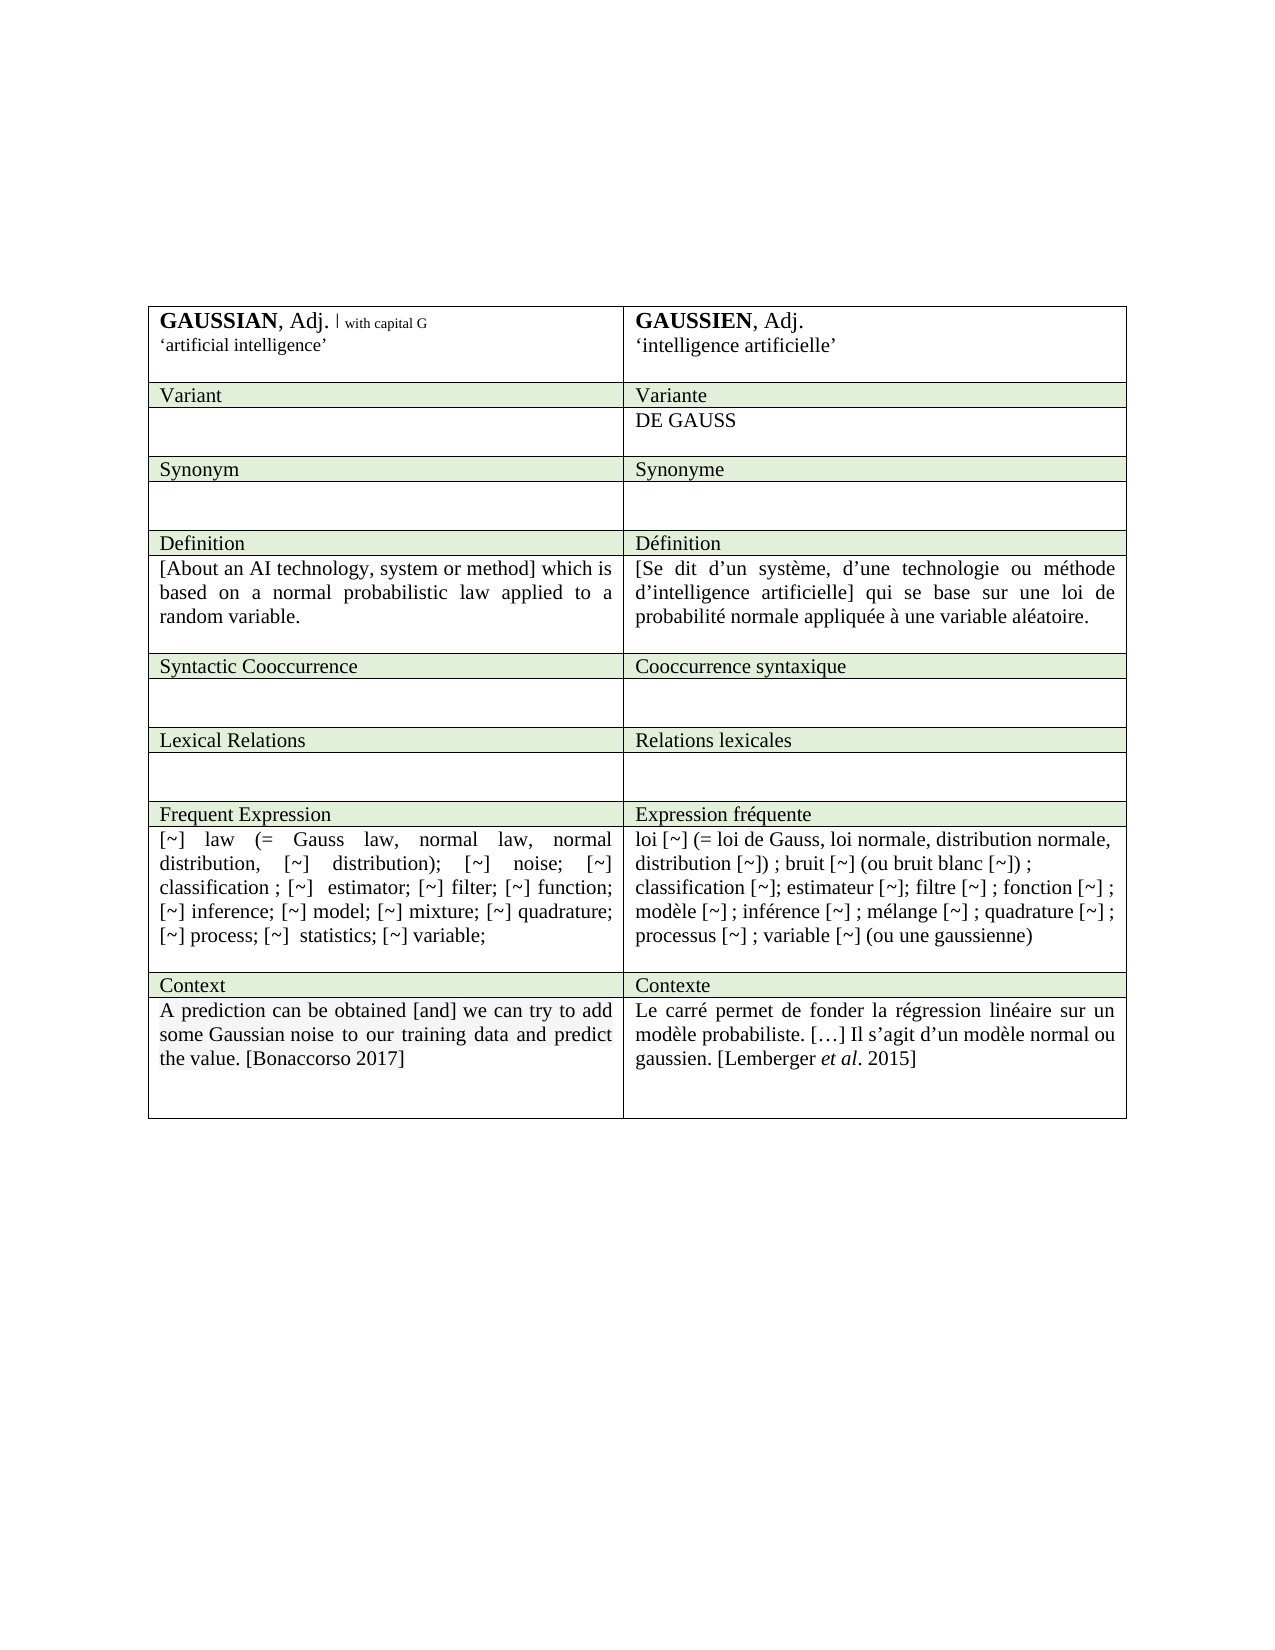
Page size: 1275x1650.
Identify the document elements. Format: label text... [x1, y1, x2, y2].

table_cell [⁓] law (= Gauss law, normal law, normal distribution, [⁓] distribution); [⁓] noise; [⁓] classification ; [⁓] estimator; [⁓] filter; [⁓] function; [⁓] inference; [⁓] model; [⁓] mixture; [⁓] quadrature; [⁓] process; [⁓] statistics; [⁓] variable; [149, 827, 623, 972]
table_cell DE GAUSS [624, 408, 1126, 456]
table_cell Définition [624, 531, 1126, 555]
table_cell [149, 482, 623, 530]
table_cell Frequent Expression [149, 802, 623, 826]
table_cell Context [149, 973, 623, 997]
table_cell Variant [149, 383, 623, 407]
table_cell [149, 408, 623, 456]
table_header GAUSSIAN, Adj. ǀ with capital G ‘artificial intelligence’ [149, 307, 623, 382]
table_cell [624, 482, 1126, 530]
table_header GAUSSIEN, Adj. ‘intelligence artificielle’ [624, 307, 1126, 382]
table_cell [149, 679, 623, 727]
table_cell Syntactic Cooccurrence [149, 654, 623, 678]
table_cell [624, 679, 1126, 727]
table_cell Le carré permet de fonder la régression linéaire sur un modèle probabiliste. […] Il s’agit d’un modèle normal ou gaussien. [Lemberger et al. 2015] [624, 998, 1126, 1118]
table_cell [149, 753, 623, 801]
table_cell A prediction can be obtained [and] we can try to add some Gaussian noise to our training data and predict the value. [Bonaccorso 2017] [149, 998, 623, 1118]
table_cell Synonyme [624, 457, 1126, 481]
table_cell [624, 753, 1126, 801]
table_cell Lexical Relations [149, 728, 623, 752]
table_cell Synonym [149, 457, 623, 481]
table_cell Relations lexicales [624, 728, 1126, 752]
table_cell Definition [149, 531, 623, 555]
table_cell loi [⁓] (= loi de Gauss, loi normale, distribution normale, distribution [⁓]) ; bruit [⁓] (ou bruit blanc [⁓]) ; classification [⁓]; estimateur [⁓]; filtre [⁓] ; fonction [⁓] ; modèle [⁓] ; inférence [⁓] ; mélange [⁓] ; quadrature [⁓] ; processus [⁓] ; variable [⁓] (ou une gaussienne) [624, 827, 1126, 972]
table_cell Expression fréquente [624, 802, 1126, 826]
table_cell [About an AI technology, system or method] which is based on a normal probabilistic law applied to a random variable. [149, 556, 623, 652]
table_cell [Se dit d’un système, d’une technologie ou méthode d’intelligence artificielle] qui se base sur une loi de probabilité normale appliquée à une variable aléatoire. [624, 556, 1126, 652]
table_cell Variante [624, 383, 1126, 407]
table_cell Contexte [624, 973, 1126, 997]
table_cell Cooccurrence syntaxique [624, 654, 1126, 678]
